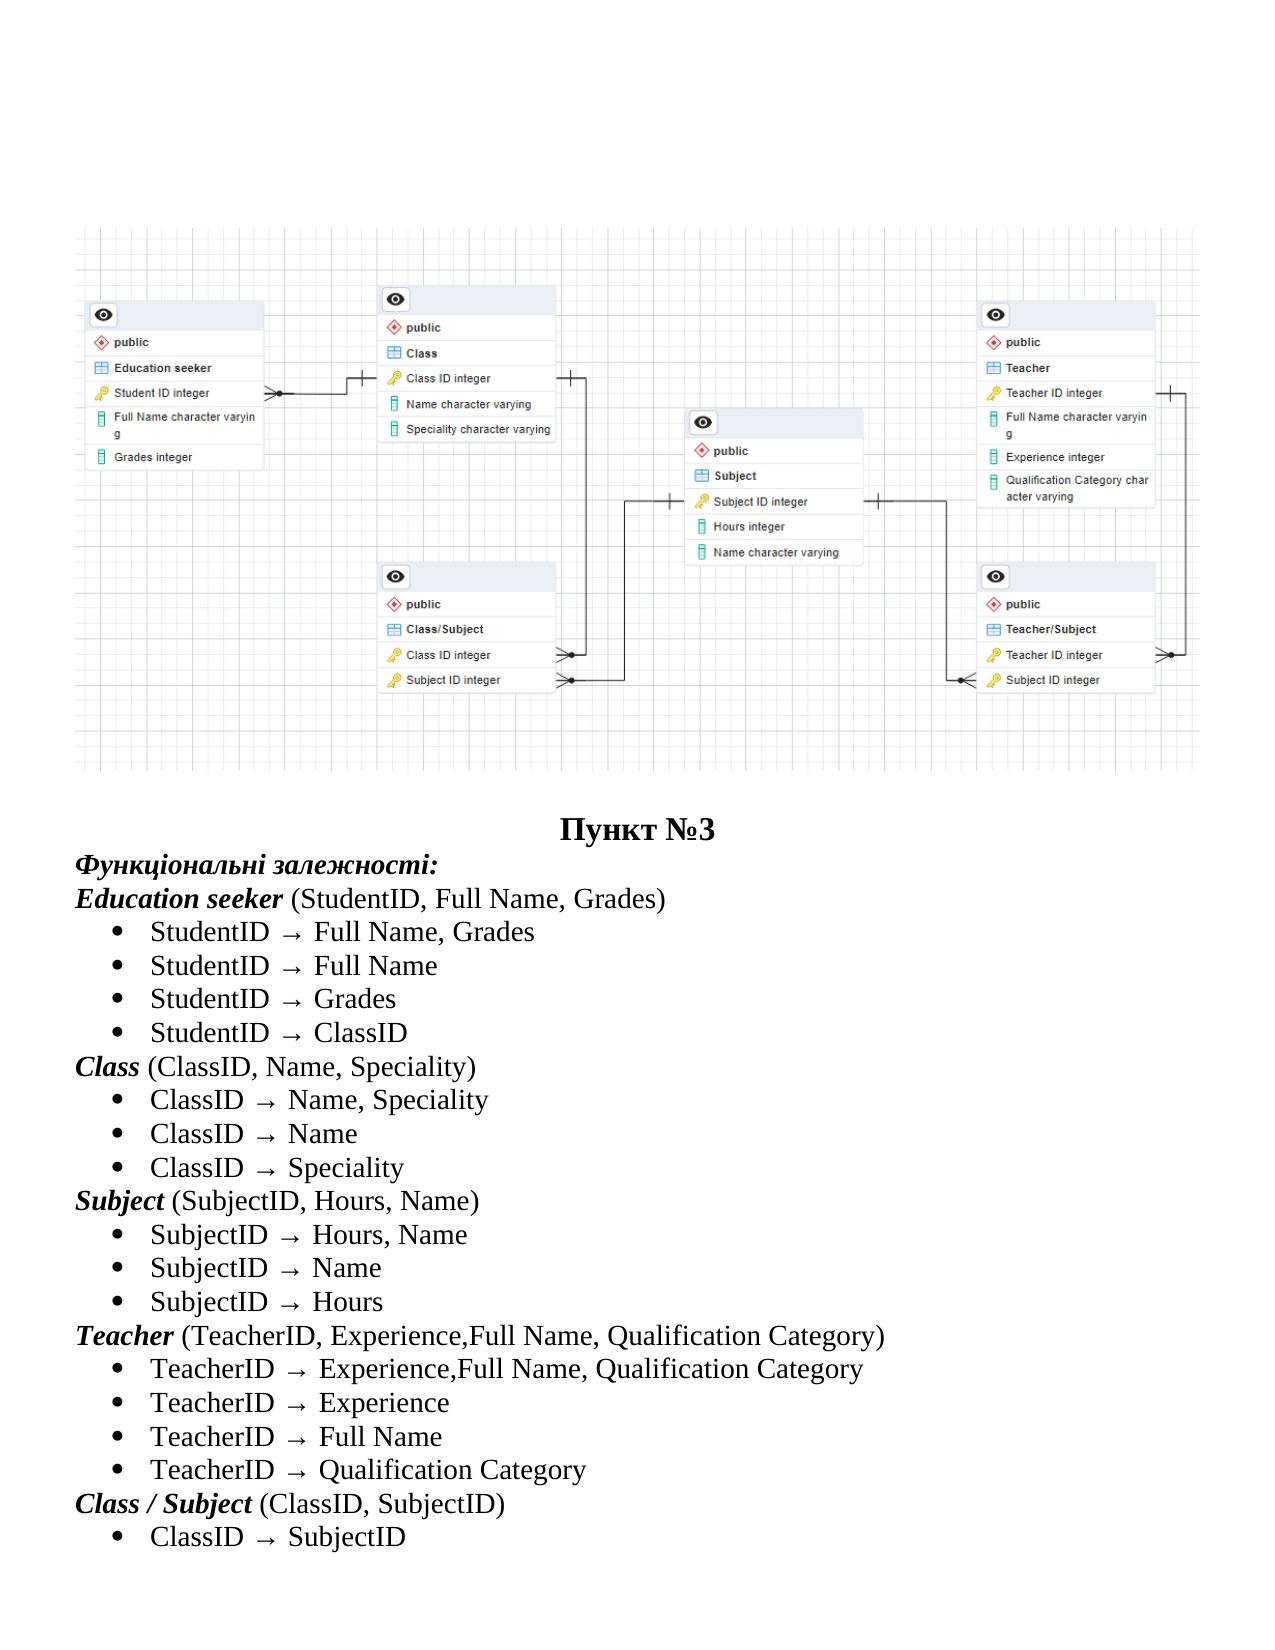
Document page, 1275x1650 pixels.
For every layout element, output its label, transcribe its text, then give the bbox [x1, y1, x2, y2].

text Class / Subject (ClassID, SubjectID) [75, 1486, 1200, 1519]
text Class (ClassID, Name, Speciality) [75, 1049, 1200, 1082]
list SubjectID → Name [112, 1251, 1200, 1284]
list TeacherID → Full Name [112, 1419, 1200, 1452]
list TeacherID → Experience [112, 1385, 1200, 1419]
list ClassID → Name [112, 1116, 1200, 1150]
text Пункт №3 [75, 809, 1200, 847]
list ClassID → Name, Speciality [112, 1082, 1200, 1116]
list TeacherID → Qualification Category [112, 1452, 1200, 1486]
text Функціональні залежності: [75, 847, 1200, 881]
list TeacherID → Experience,Full Name, Qualification Category [112, 1351, 1200, 1385]
list StudentID → ClassID [112, 1015, 1200, 1049]
list StudentID → Grades [112, 982, 1200, 1015]
list SubjectID → Hours [112, 1284, 1200, 1318]
list SubjectID → Hours, Name [112, 1217, 1200, 1251]
list StudentID → Full Name, Grades [112, 914, 1200, 948]
text Education seeker (StudentID, Full Name, Grades) [75, 881, 1200, 914]
text Subject (SubjectID, Hours, Name) [75, 1183, 1200, 1217]
text Teacher (TeacherID, Experience,Full Name, Qualification Category) [75, 1318, 1200, 1351]
list ClassID → SubjectID [112, 1519, 1200, 1553]
list ClassID → Speciality [112, 1150, 1200, 1183]
list StudentID → Full Name [112, 948, 1200, 982]
picture [75, 228, 1200, 771]
